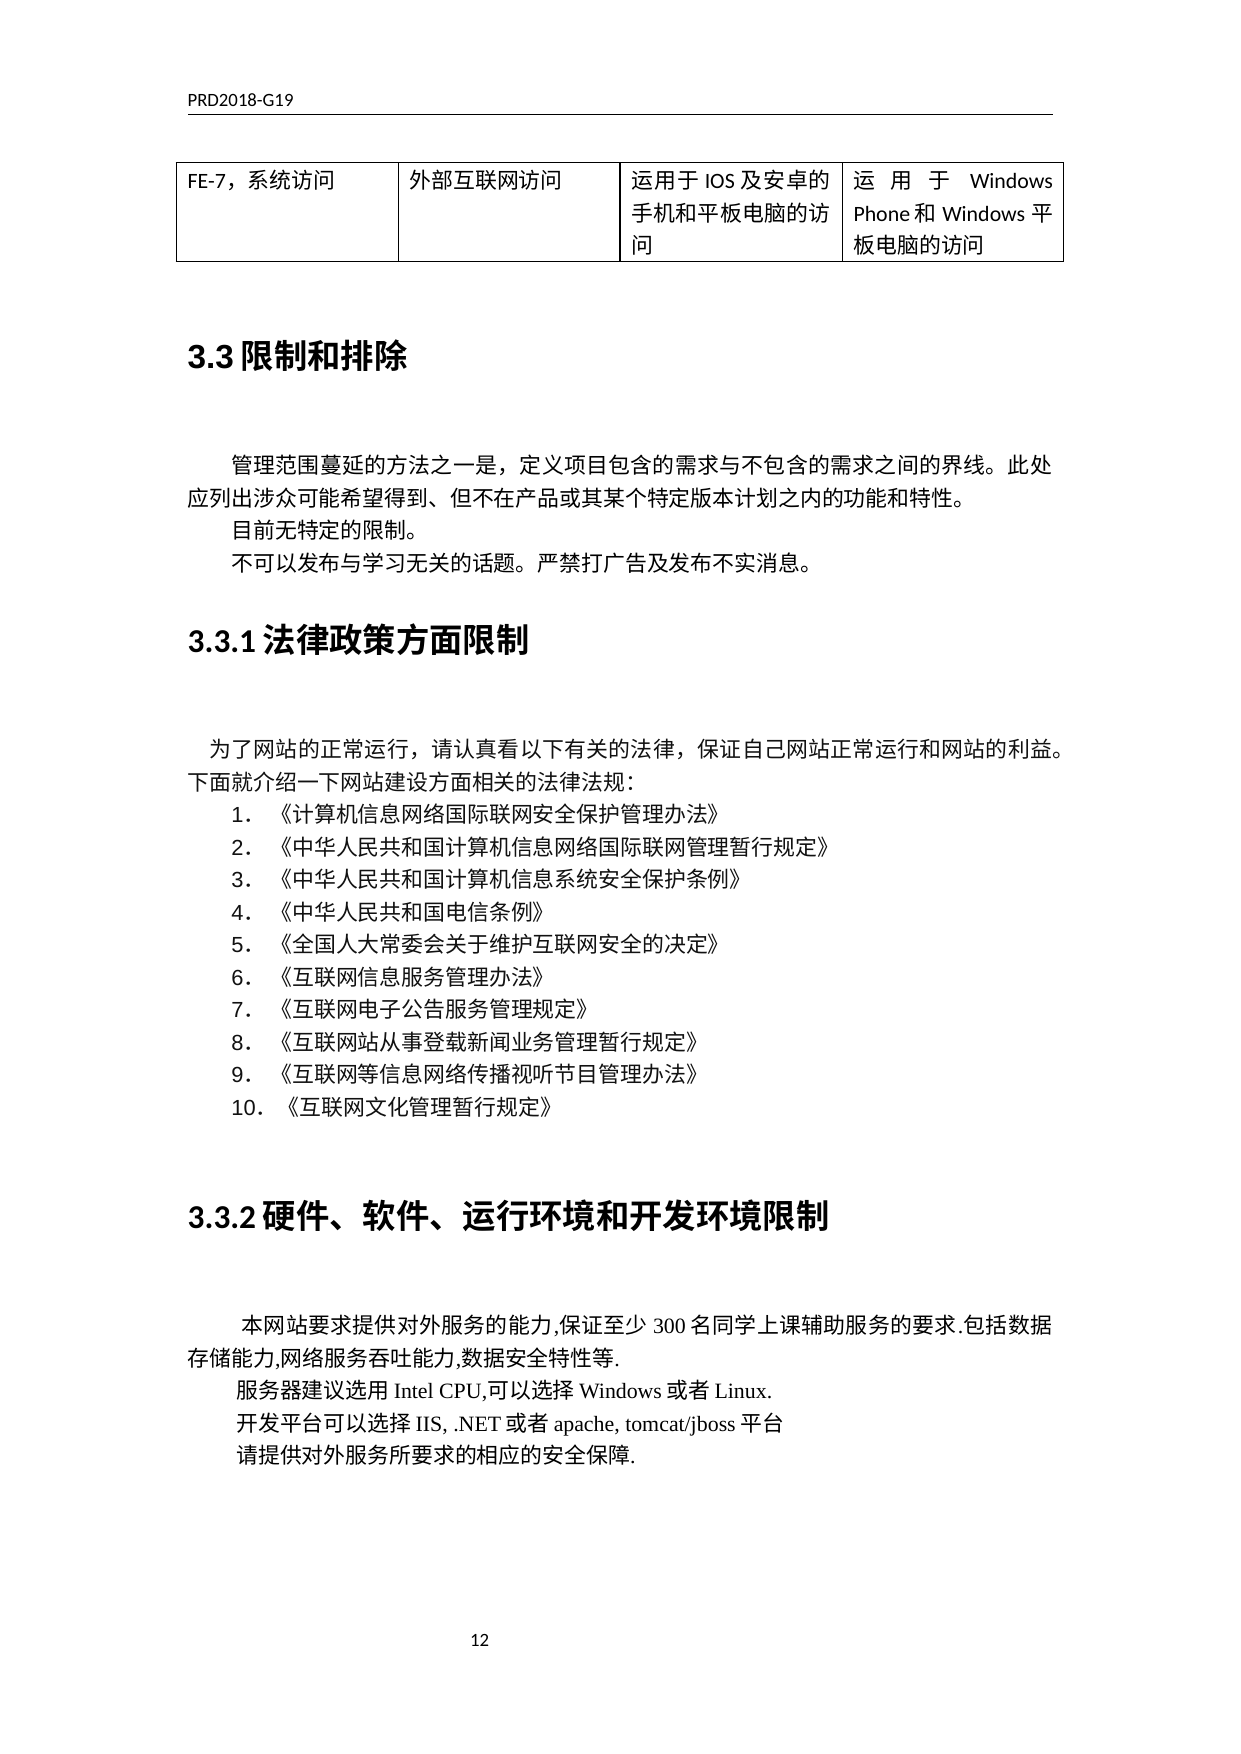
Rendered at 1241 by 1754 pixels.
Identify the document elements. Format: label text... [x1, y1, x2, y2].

subtitle 3.3限制和排除 [187, 321, 1053, 386]
text 管理范围蔓延的方法之一是，定义项目包含的需求与不包含的需求之间的界线。此处应列出涉众可能希望得到、但不在产品或其某个特定版本计划之内的功能和特性。 [187, 448, 1053, 513]
text 本网站要求提供对外服务的能力,保证至少300名同学上课辅助服务的要求.包括数据存储能力,网络服务吞吐能力,数据安全特性等. [187, 1308, 1053, 1373]
subtitle 3.3.2硬件、软件、运行环境和开发环境限制 [187, 1181, 1053, 1246]
text 不可以发布与学习无关的话题。严禁打广告及发布不实消息。 [187, 545, 1053, 578]
subtitle 3.3.1法律政策方面限制 [187, 605, 1053, 670]
text 开发平台可以选择IIS, .NET或者apache, tomcat/jboss平台 [187, 1406, 1053, 1438]
table_cell FE-7，系统访问 [177, 163, 398, 261]
text 目前无特定的限制。 [187, 513, 1053, 545]
text 服务器建议选用Intel CPU,可以选择Windows或者Linux. [187, 1373, 1053, 1406]
text 为了网站的正常运行，请认真看以下有关的法律，保证自己网站正常运行和网站的利益。下面就介绍一下网站建设方面相关的法律法规： 1． 《计算机信息网络国际联网安全保护管理办法》 2． 《中华人民共和国计算机信息网络国际联网管理暂行规定》 3． 《中华人民共和国计算机信息系统安全保护条例》 4． 《中华人民共和国电信条例》 5． 《全国人大常委会关于维护互联网安全的决定》 6． 《互联网信息服务管理办法》 7． 《互联网电子公告服务管理规定》 8． 《互联网站从事登载新闻业务管理暂行规定》 9． 《互联网等信息网络传播视听节目管理办法》 10．《互联网文化管理暂行规定》 [187, 732, 1053, 1122]
text 请提供对外服务所要求的相应的安全保障. [187, 1438, 1053, 1471]
table_cell 运用于IOS及安卓的手机和平板电脑的访问 [621, 163, 842, 261]
table_cell 外部互联网访问 [399, 163, 619, 261]
table_cell 运用于Windows Phone和 Windows 平板电脑的访问 [843, 163, 1063, 261]
